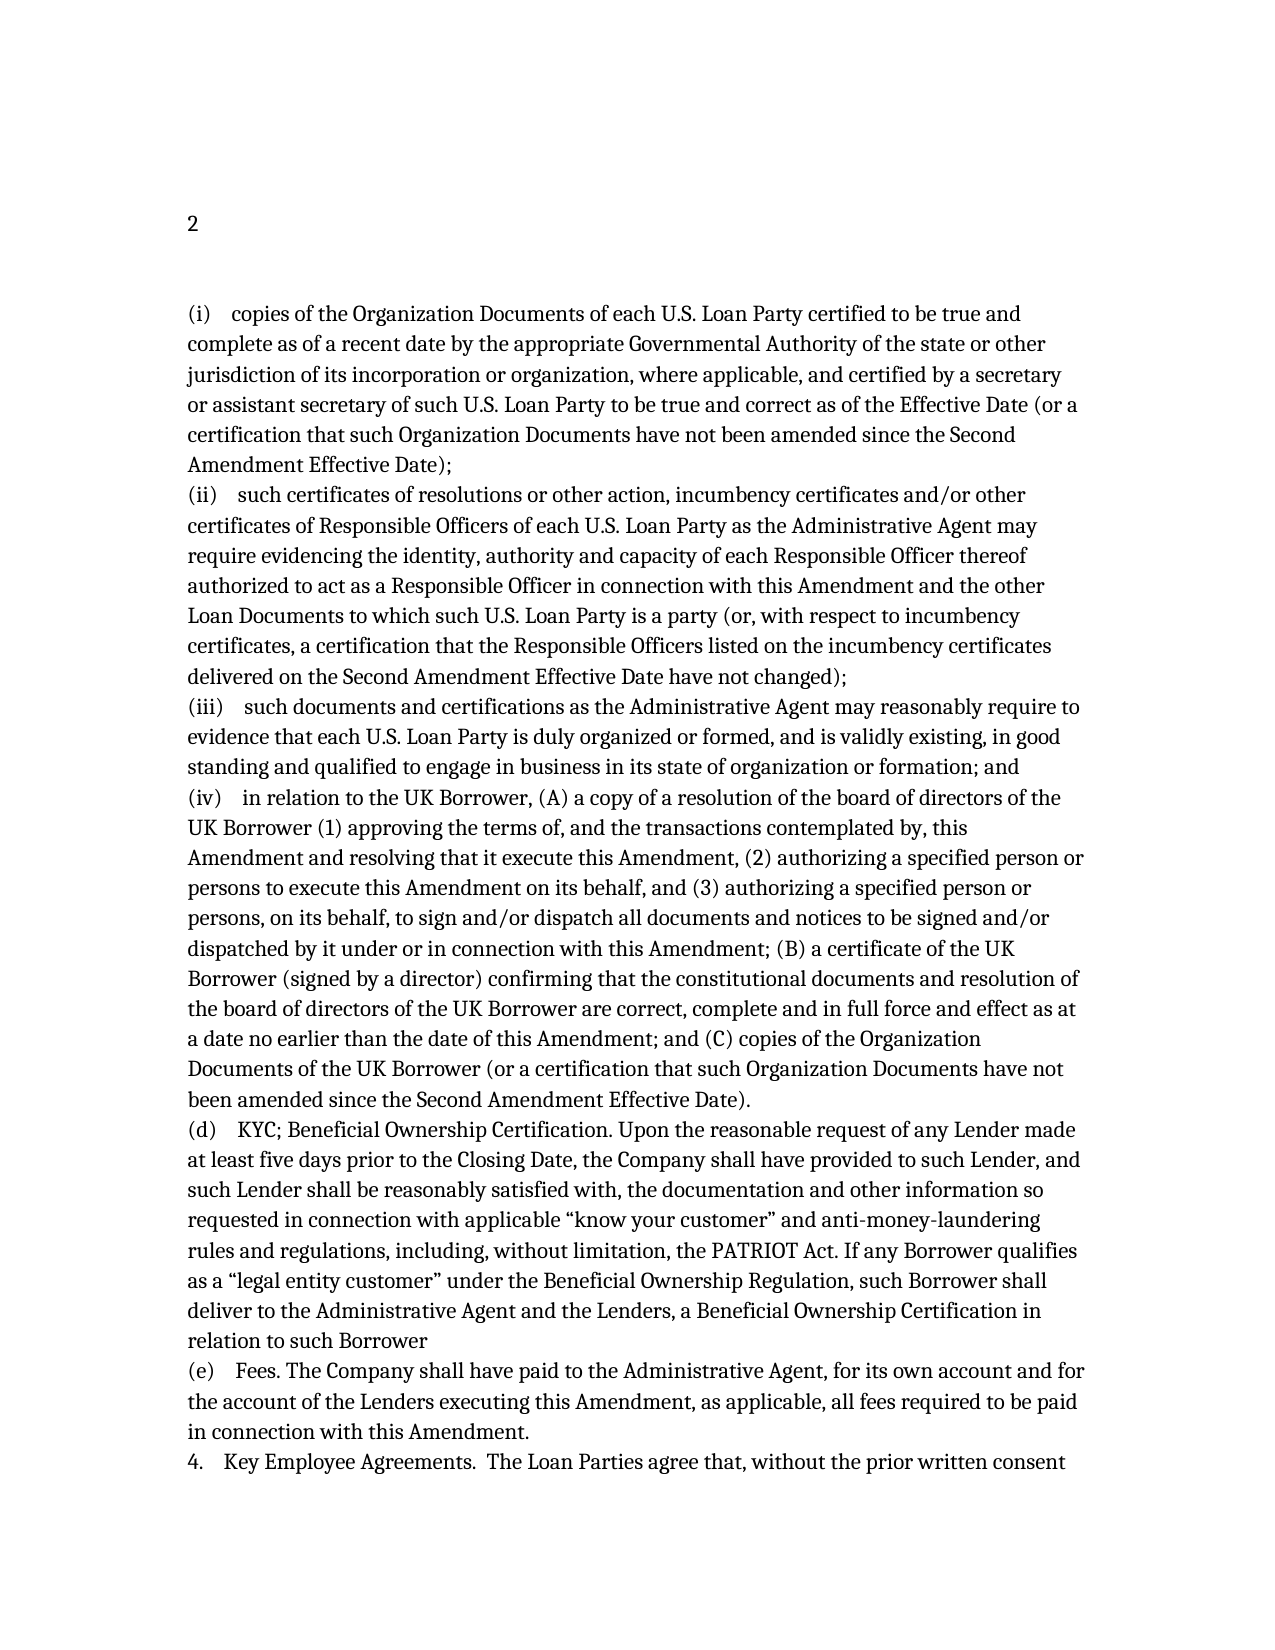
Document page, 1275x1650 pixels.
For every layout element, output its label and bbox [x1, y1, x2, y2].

text [187, 150, 1087, 1475]
